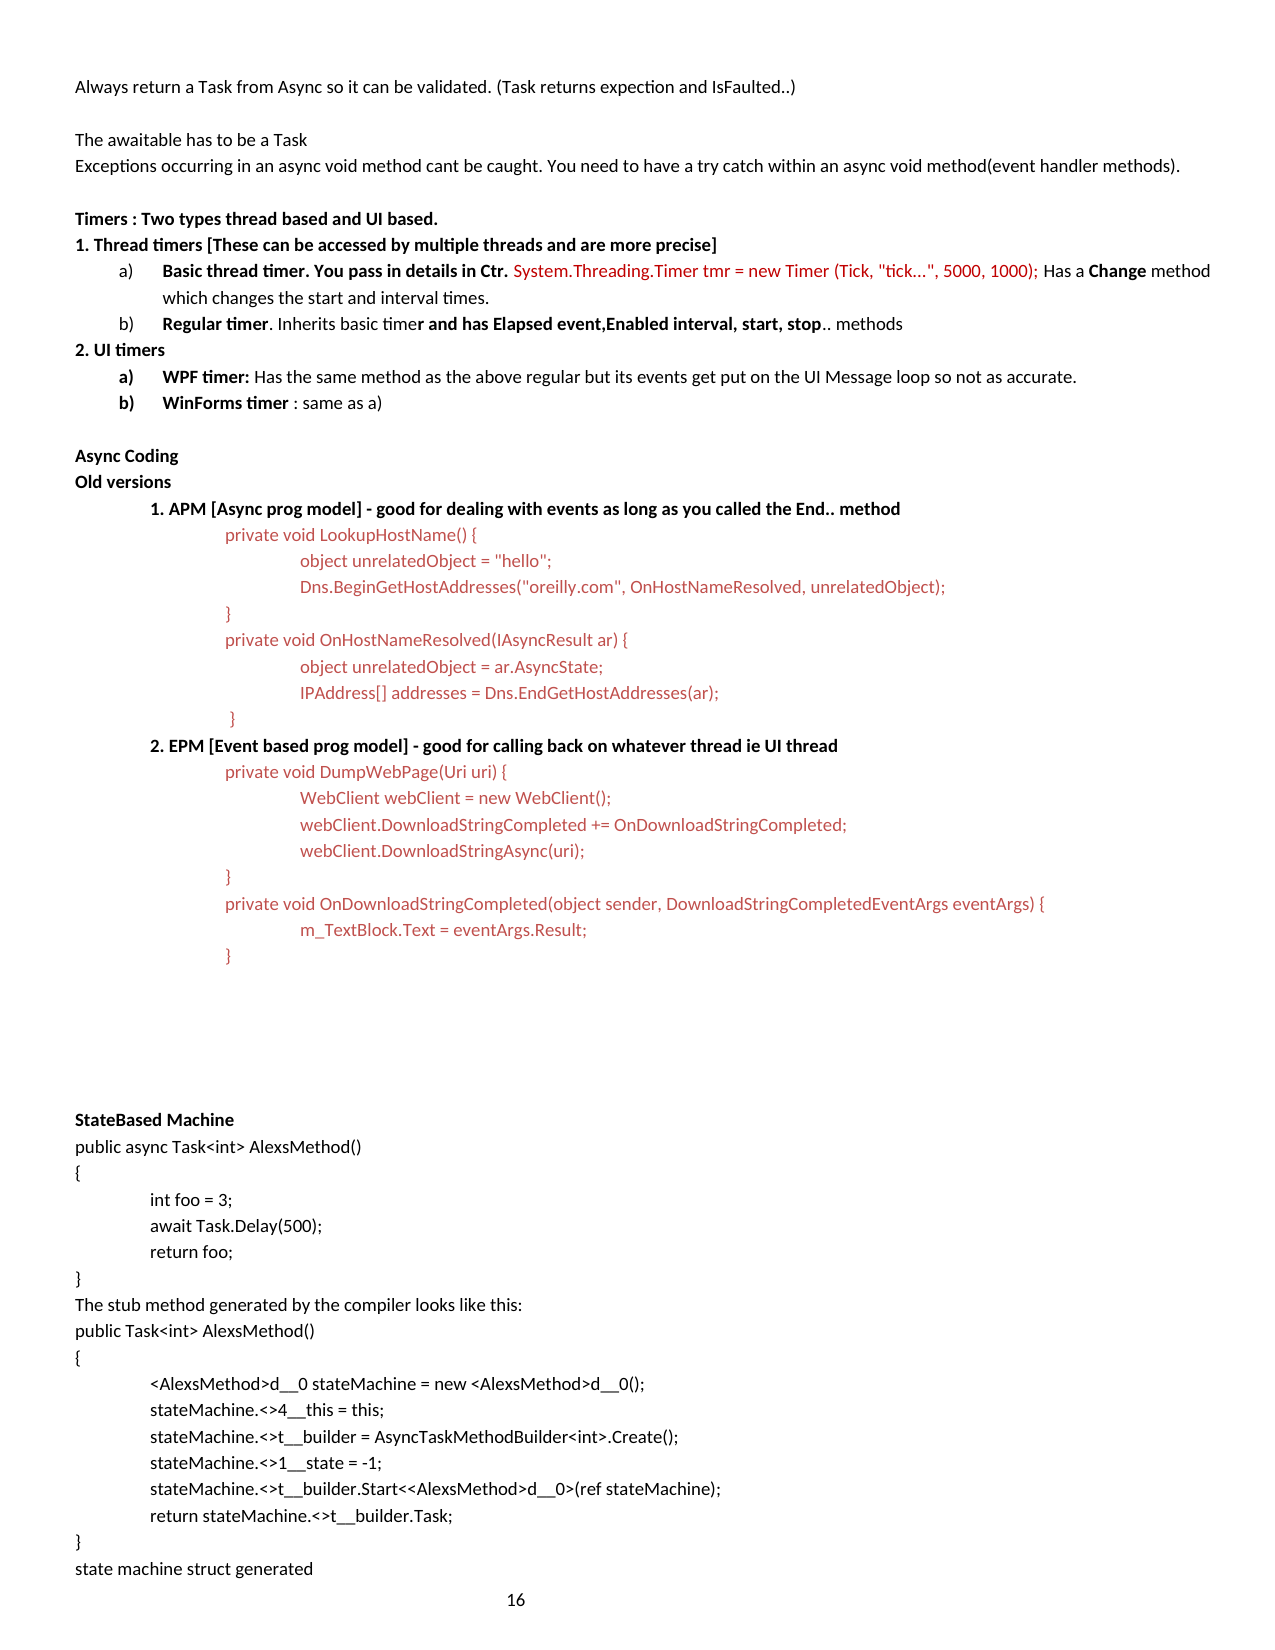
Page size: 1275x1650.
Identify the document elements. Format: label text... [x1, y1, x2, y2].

text stateMachine.<>1__state = -1; [75, 1451, 1237, 1474]
text Async Coding [75, 444, 1237, 467]
text <AlexsMethod>d__0 stateMachine = new <AlexsMethod>d__0(); [75, 1372, 1237, 1395]
text return foo; [75, 1240, 1237, 1263]
text private void OnDownloadStringCompleted(object sender, DownloadStringCompletedEventArgs eventArgs) { [150, 892, 1237, 915]
text stateMachine.<>t__builder = AsyncTaskMethodBuilder<int>.Create(); [75, 1425, 1237, 1448]
text public async Task<int> AlexsMethod() [75, 1135, 1237, 1158]
text Dns.BeginGetHostAddresses("oreilly.com", OnHostNameResolved, unrelatedObject); [225, 576, 1237, 599]
text { [75, 1161, 1237, 1184]
text StateBased Machine [75, 1109, 1237, 1132]
list EPM [Event based prog model] - good for calling back on whatever thread ie UI thread [75, 734, 1237, 757]
list Regular timer. Inherits basic timer and has Elapsed event,Enabled interval, start, stop.. methods [119, 312, 1237, 335]
text WebClient webClient = new WebClient(); [225, 787, 1237, 809]
text await Task.Delay(500); [75, 1214, 1237, 1237]
text private void LookupHostName() { [150, 523, 1237, 546]
list APM [Async prog model] - good for dealing with events as long as you called the End.. method [75, 497, 1237, 519]
text Old versions [75, 470, 1237, 493]
text } [75, 1267, 1237, 1290]
text } [150, 707, 1237, 730]
text object unrelatedObject = "hello"; [225, 549, 1237, 572]
text } [150, 866, 1237, 888]
text m_TextBlock.Text = eventArgs.Result; [225, 918, 1237, 941]
text IPAddress[] addresses = Dns.EndGetHostAddresses(ar); [225, 681, 1237, 704]
text stateMachine.<>t__builder.Start<<AlexsMethod>d__0>(ref stateMachine); [75, 1478, 1237, 1501]
text { [75, 1346, 1237, 1369]
text The awaitable has to be a Task [75, 128, 1237, 151]
text object unrelatedObject = ar.AsyncState; [225, 655, 1237, 678]
text The stub method generated by the compiler looks like this: [75, 1293, 1237, 1316]
text Always return a Task from Async so it can be validated. (Task returns expection and IsFaulted..) [75, 75, 1237, 98]
text public Task<int> AlexsMethod() [75, 1319, 1237, 1342]
text webClient.DownloadStringAsync(uri); [225, 839, 1237, 862]
list WinForms timer : same as a) [119, 391, 1237, 414]
text stateMachine.<>4__this = this; [75, 1398, 1237, 1421]
text return stateMachine.<>t__builder.Task; [75, 1504, 1237, 1527]
text state machine struct generated [75, 1557, 1237, 1579]
text } [75, 1530, 1237, 1553]
text Timers : Two types thread based and UI based. [75, 207, 1237, 230]
text private void OnHostNameResolved(IAsyncResult ar) { [150, 628, 1237, 651]
list Thread timers [These can be accessed by multiple threads and are more precise] [75, 233, 1237, 256]
text } [150, 945, 1237, 968]
list UI timers [75, 338, 1237, 361]
text } [150, 602, 1237, 625]
list Basic thread timer. You pass in details in Ctr. System.Threading.Timer tmr = new Timer (Tick, "tick...", 5000, 1000); Has a Change method which changes the start and interval times. [119, 259, 1237, 309]
text int foo = 3; [75, 1188, 1237, 1211]
text private void DumpWebPage(Uri uri) { [150, 760, 1237, 783]
text Exceptions occurring in an async void method cant be caught. You need to have a try catch within an async void method(event handler methods). [75, 154, 1237, 177]
text webClient.DownloadStringCompleted += OnDownloadStringCompleted; [225, 813, 1237, 836]
list WPF timer: Has the same method as the above regular but its events get put on the UI Message loop so not as accurate. [119, 365, 1237, 388]
